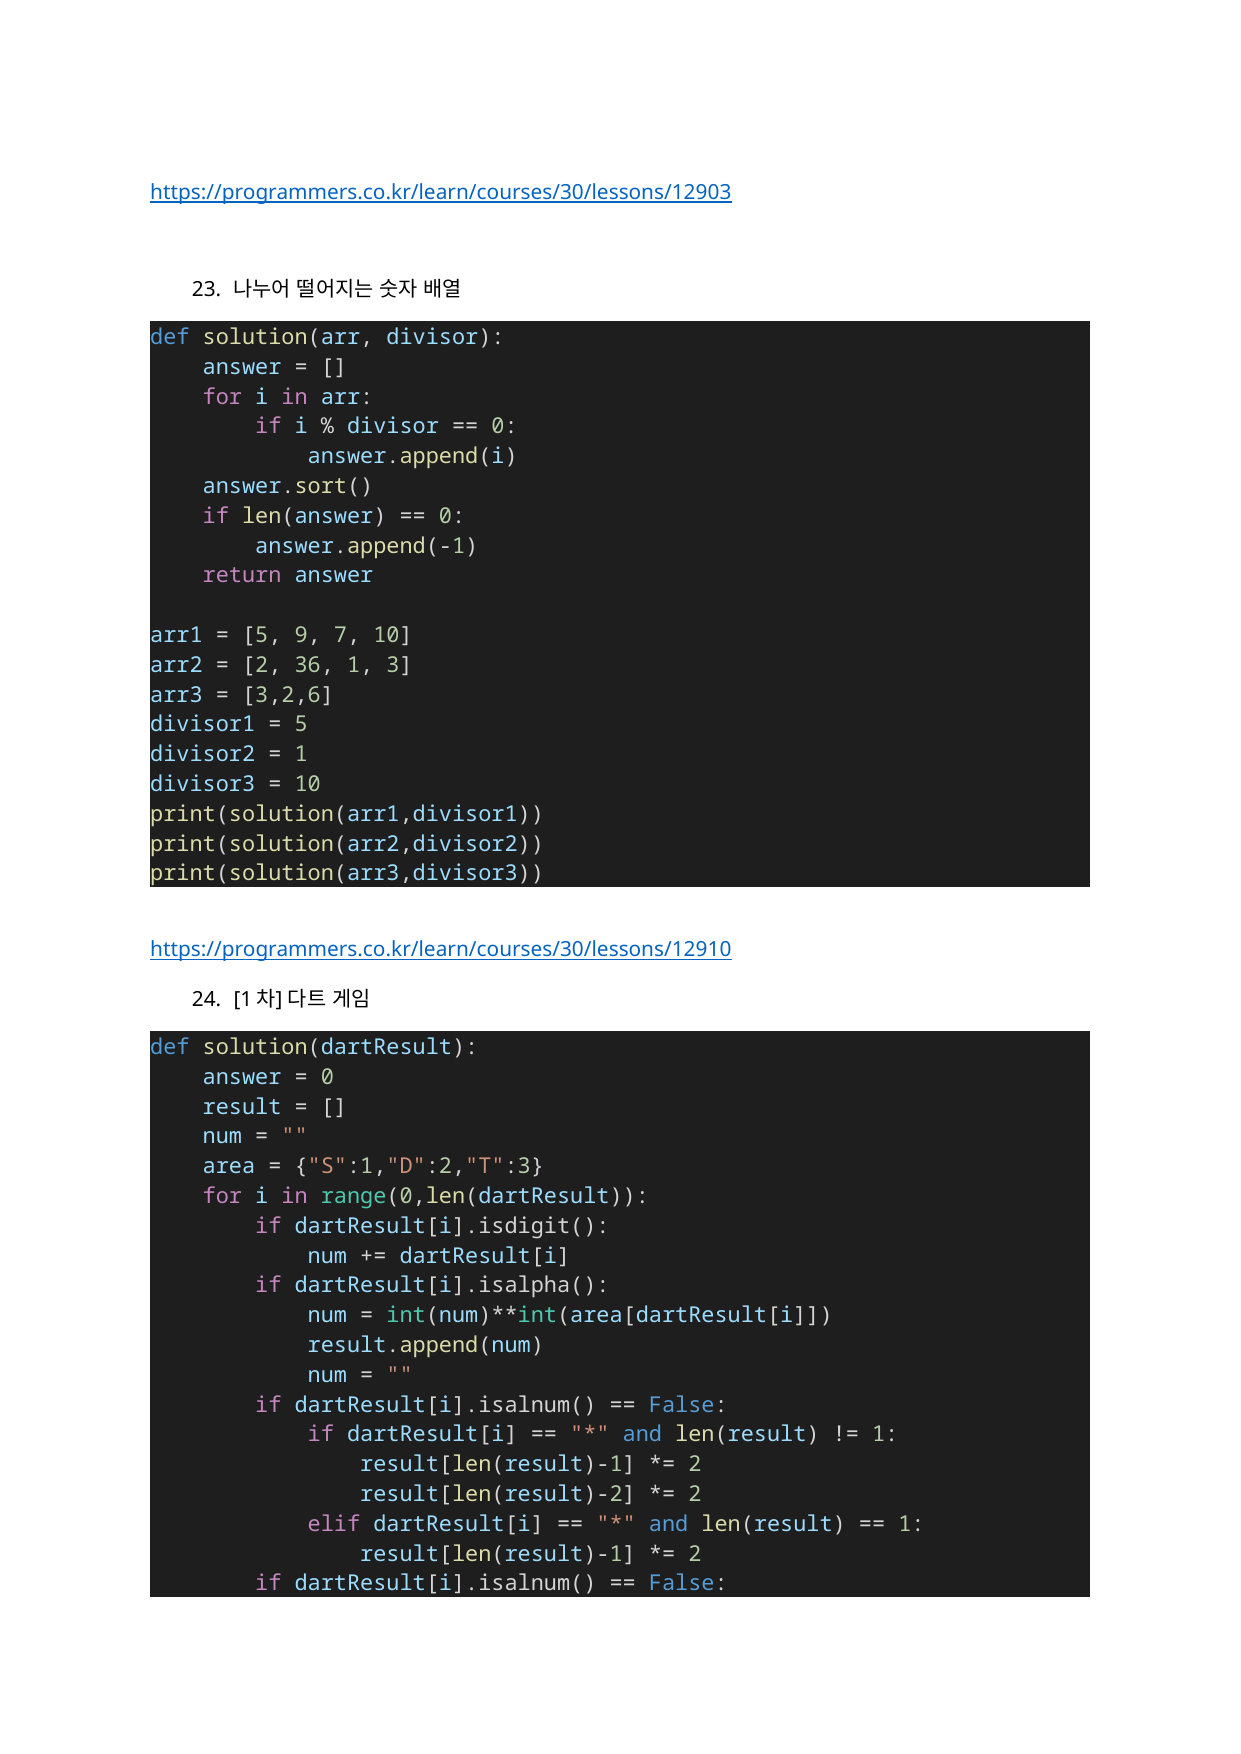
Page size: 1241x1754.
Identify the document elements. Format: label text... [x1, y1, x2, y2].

text https://programmers.co.kr/learn/courses/30/lessons/12910 [150, 934, 1090, 963]
text result = [] [150, 1091, 1090, 1121]
text arr1 = [5, 9, 7, 10] [150, 619, 1090, 649]
text if dartResult[i].isalnum() == False: [150, 1389, 1090, 1418]
text answer = 0 [150, 1061, 1090, 1091]
text if dartResult[i].isalnum() == False: [150, 1567, 1090, 1597]
list [1차] 다트 게임 [192, 982, 1090, 1012]
text if dartResult[i].isdigit(): [150, 1210, 1090, 1240]
text if i % divisor == 0: [150, 411, 1090, 440]
text print(solution(arr1,divisor1)) [150, 798, 1090, 828]
text num = int(num)**int(area[dartResult[i]]) [150, 1299, 1090, 1329]
text if len(answer) == 0: [150, 500, 1090, 530]
text if dartResult[i].isalpha(): [150, 1269, 1090, 1299]
text num = "" [150, 1121, 1090, 1150]
text answer.append(i) [150, 440, 1090, 470]
text print(solution(arr2,divisor2)) [150, 828, 1090, 857]
text for i in arr: [150, 381, 1090, 411]
text answer.append(-1) [150, 530, 1090, 559]
text result[len(result)-1] *= 2 [150, 1538, 1090, 1567]
text num = "" [150, 1359, 1090, 1389]
text answer.sort() [150, 470, 1090, 500]
text for i in range(0,len(dartResult)): [150, 1180, 1090, 1210]
text area = {"S":1,"D":2,"T":3} [150, 1150, 1090, 1180]
text result.append(num) [150, 1329, 1090, 1359]
text divisor3 = 10 [150, 768, 1090, 798]
text num += dartResult[i] [150, 1240, 1090, 1269]
text def solution(arr, divisor): [150, 321, 1090, 351]
text https://programmers.co.kr/learn/courses/30/lessons/12903 [150, 177, 1090, 206]
text result[len(result)-1] *= 2 [150, 1448, 1090, 1478]
text elif dartResult[i] == "*" and len(result) == 1: [150, 1508, 1090, 1538]
text def solution(dartResult): [150, 1031, 1090, 1061]
text result[len(result)-2] *= 2 [150, 1478, 1090, 1508]
text answer = [] [150, 351, 1090, 381]
text divisor2 = 1 [150, 738, 1090, 768]
text arr2 = [2, 36, 1, 3] [150, 649, 1090, 679]
text if dartResult[i] == "*" and len(result) != 1: [150, 1418, 1090, 1448]
list 나누어 떨어지는 숫자 배열 [192, 272, 1090, 302]
text return answer [150, 559, 1090, 589]
text print(solution(arr3,divisor3)) [150, 857, 1090, 887]
text arr3 = [3,2,6] [150, 679, 1090, 708]
text divisor1 = 5 [150, 708, 1090, 738]
